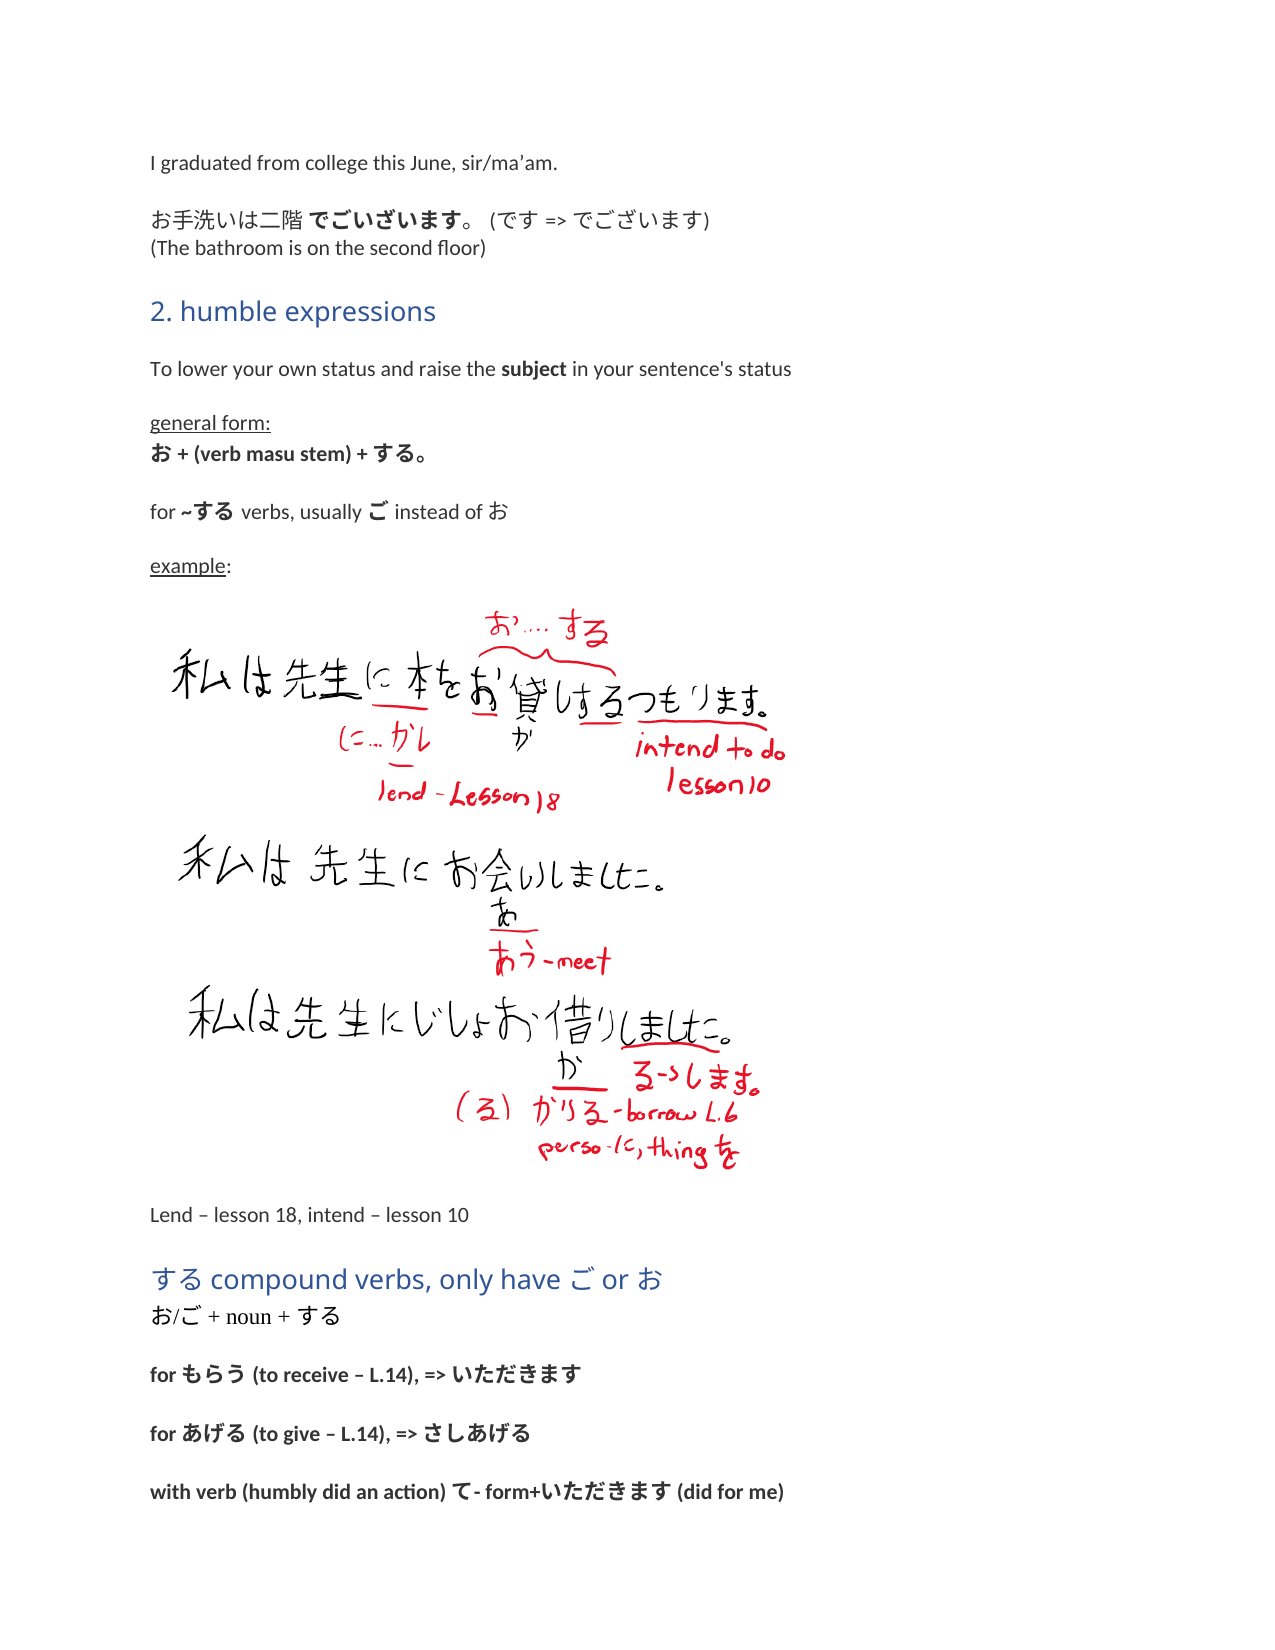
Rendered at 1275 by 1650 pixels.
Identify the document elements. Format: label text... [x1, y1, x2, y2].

text Lend – lesson 18, intend – lesson 10 [150, 1201, 1125, 1227]
text (The bathroom is on the second floor) [150, 234, 1125, 261]
text お/ご + noun + する [150, 1298, 1125, 1331]
text To lower your own status and raise the subject in your sentence's status [150, 356, 1125, 382]
text for ~する verbs, usually ご instead of お [150, 494, 1125, 526]
text お + (verb masu stem) + する。 [150, 436, 1125, 467]
subtitle 2. humble expressions [150, 292, 1125, 329]
text お手洗いは二階 でごいざいます。 (です => でございます) [150, 203, 1125, 234]
text I graduated from college this June, sir/ma’am. [150, 149, 1125, 176]
picture [150, 605, 800, 1201]
text example: [150, 552, 1125, 579]
text with verb (humbly did an action) て- form+いただきます (did for me) [150, 1474, 1125, 1506]
text general form: [150, 409, 1125, 436]
subtitle する compound verbs, only have ご or お [150, 1258, 1125, 1298]
text for もらう (to receive – L.14), => いただきます [150, 1357, 1125, 1389]
text for あげる (to give – L.14), => さしあげる [150, 1416, 1125, 1447]
